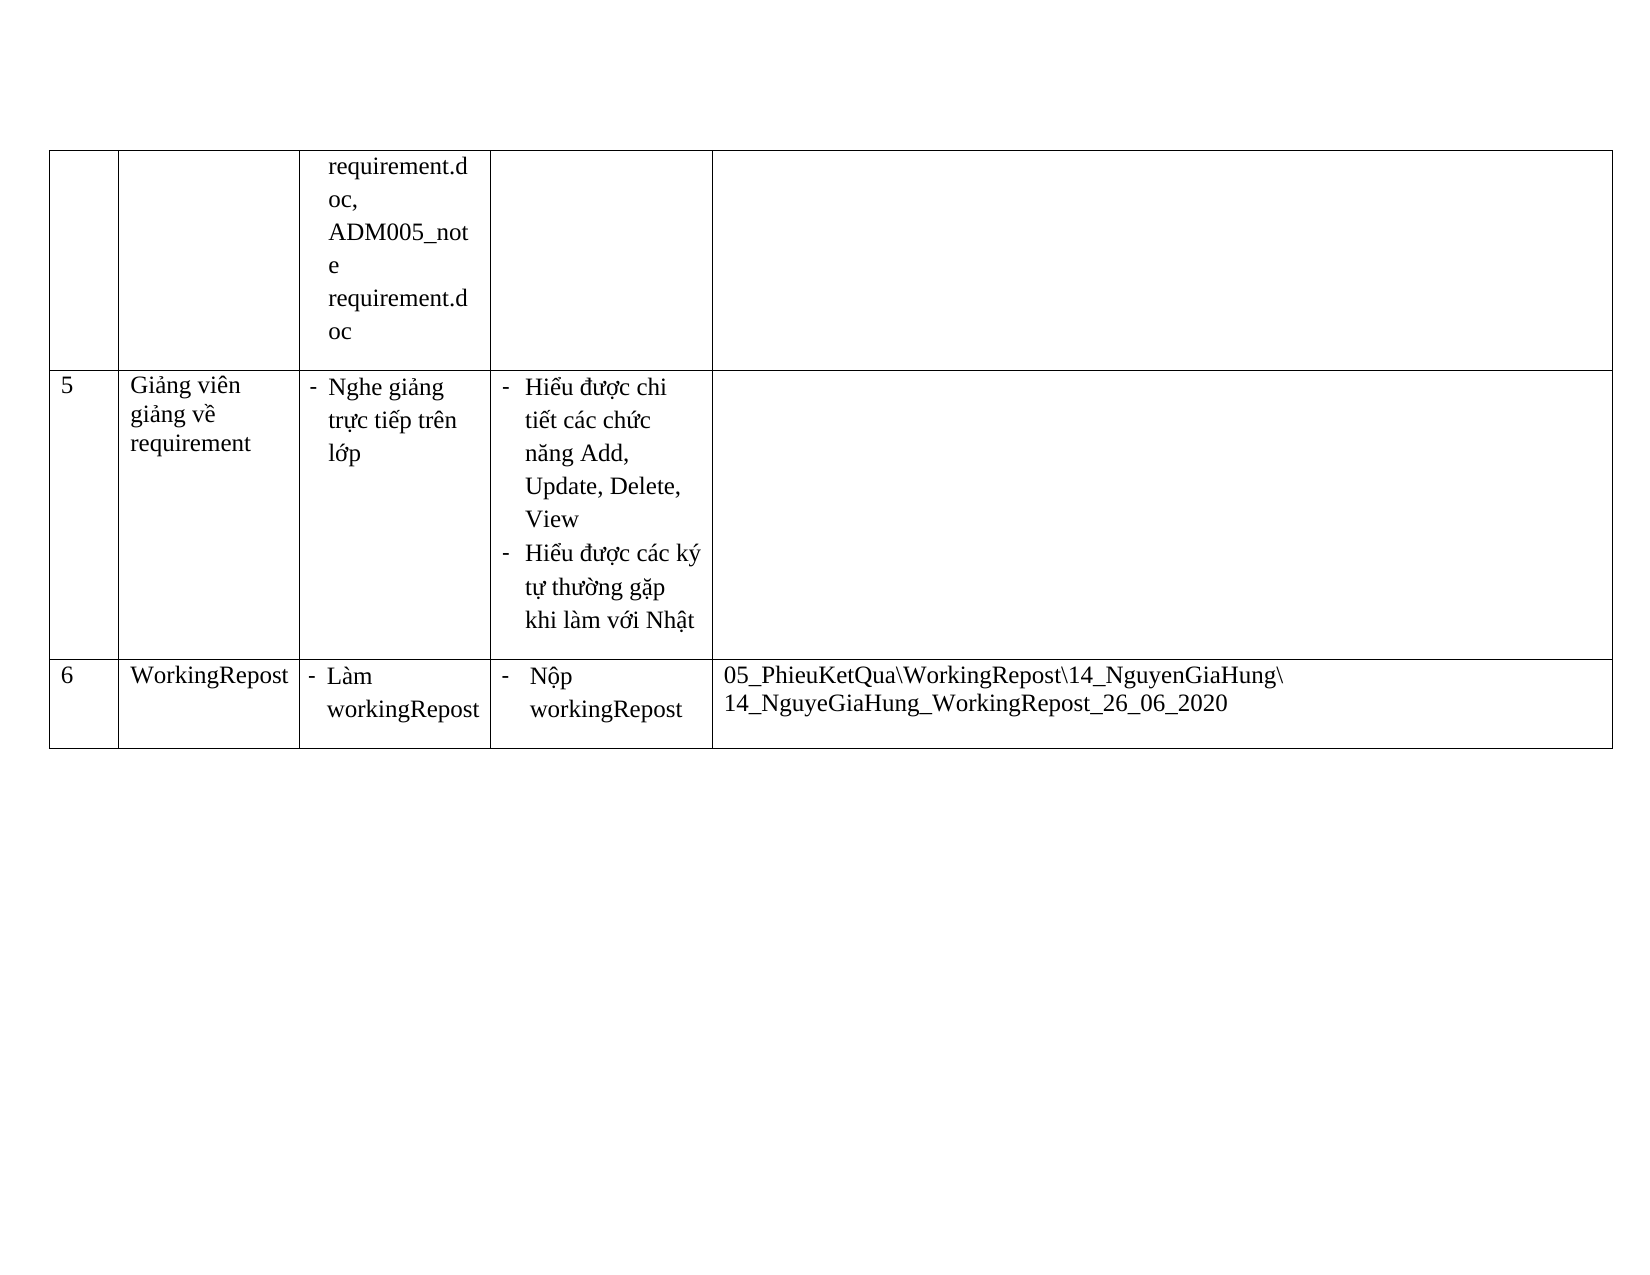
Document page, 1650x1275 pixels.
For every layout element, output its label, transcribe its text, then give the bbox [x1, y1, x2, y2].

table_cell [119, 151, 299, 369]
table_cell 6 [50, 660, 118, 748]
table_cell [491, 151, 712, 369]
table_cell Giảng viên giảng về requirement [119, 371, 299, 659]
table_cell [300, 151, 490, 369]
table_cell Hiểu được chi tiết các chức năng Add, Update, Delete, View Hiểu được các ký tự thường gặp khi làm với Nhật [491, 371, 712, 659]
table_cell [713, 151, 1612, 369]
table_cell 05_PhieuKetQua\WorkingRepost\14_NguyenGiaHung\14_NguyeGiaHung_WorkingRepost_26_06_2020 [713, 660, 1612, 748]
table_cell [713, 371, 1612, 659]
table_cell 5 [50, 371, 118, 659]
table_cell Nghe giảng trực tiếp trên lớp [300, 371, 490, 659]
table_cell WorkingRepost [119, 660, 299, 748]
table_cell Làm workingRepost [300, 660, 490, 748]
table_cell 4 [50, 151, 118, 369]
table_cell Nộp workingRepost [491, 660, 712, 748]
